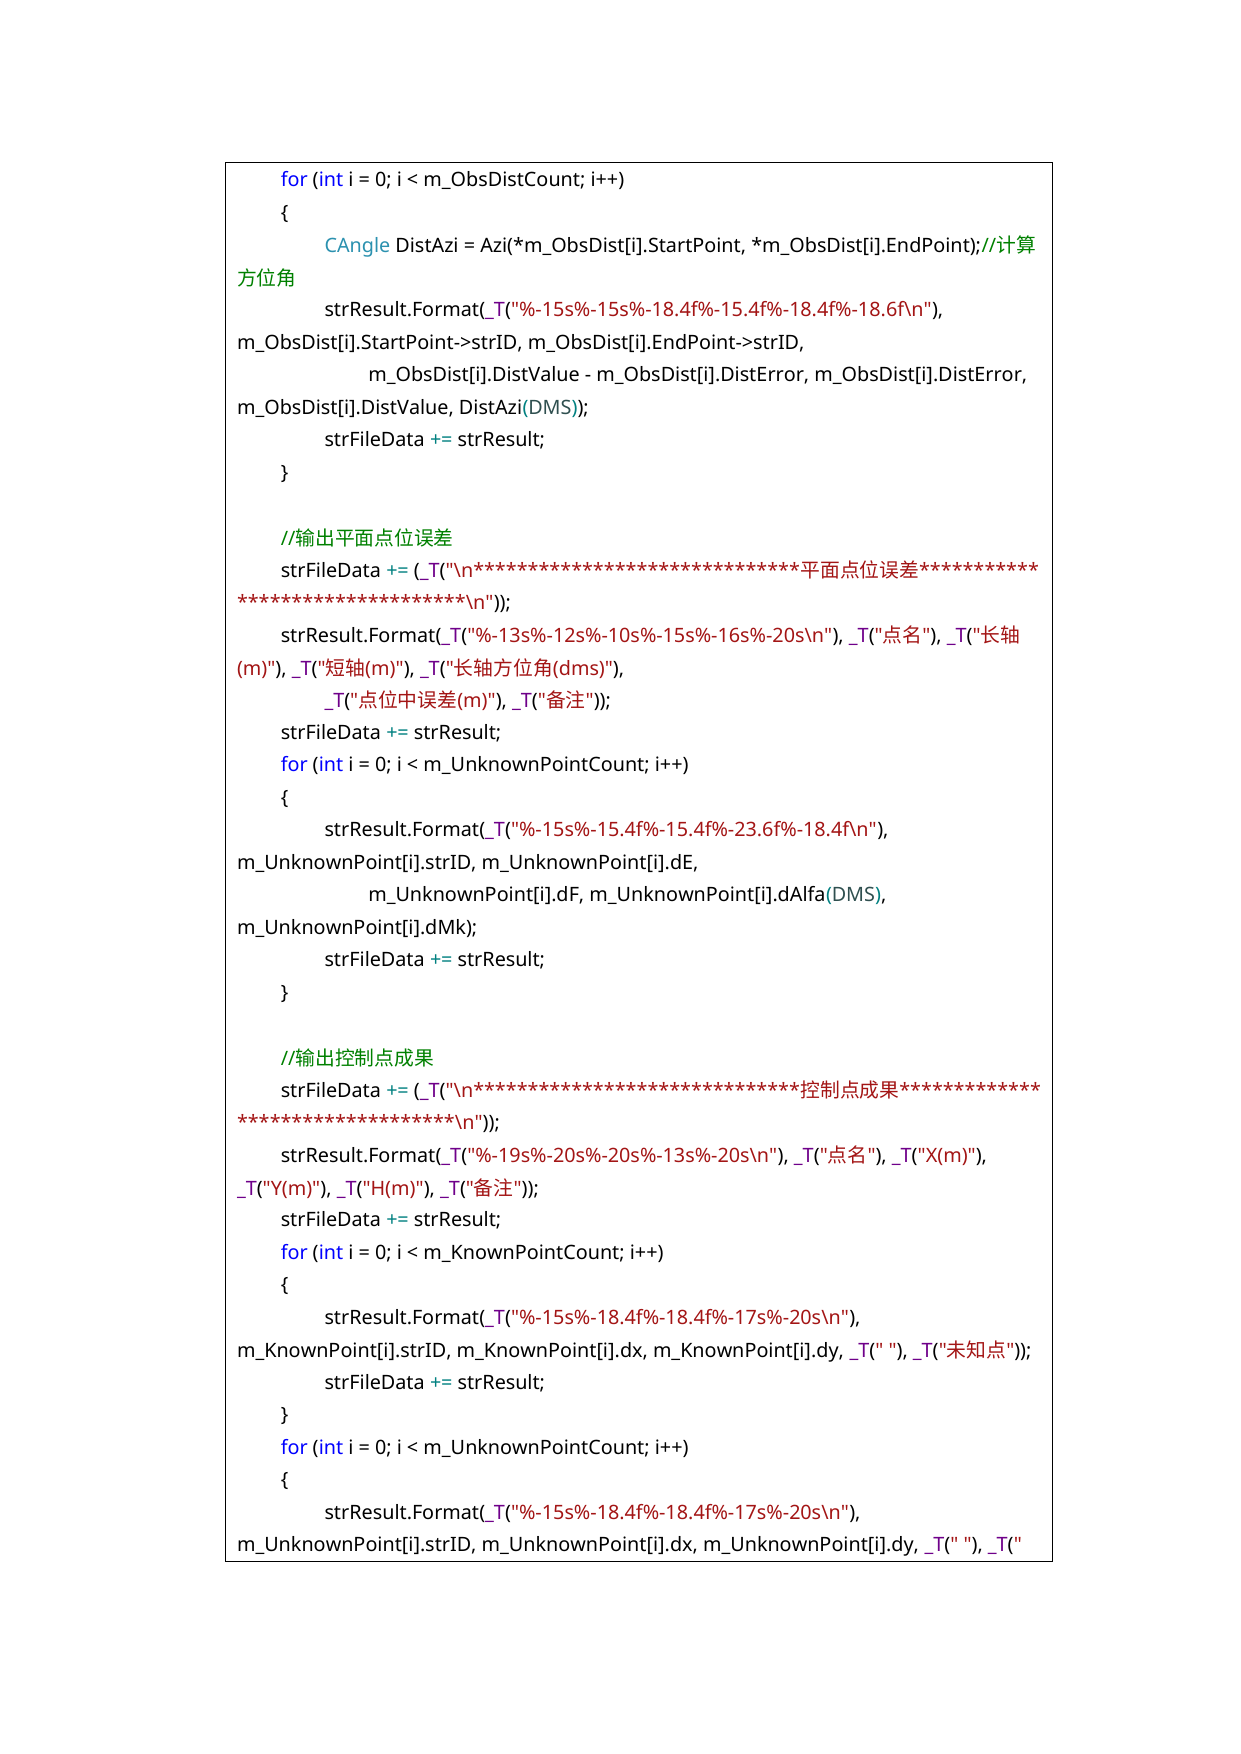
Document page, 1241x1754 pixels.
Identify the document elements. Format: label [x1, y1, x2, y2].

table_header [226, 163, 1052, 1561]
